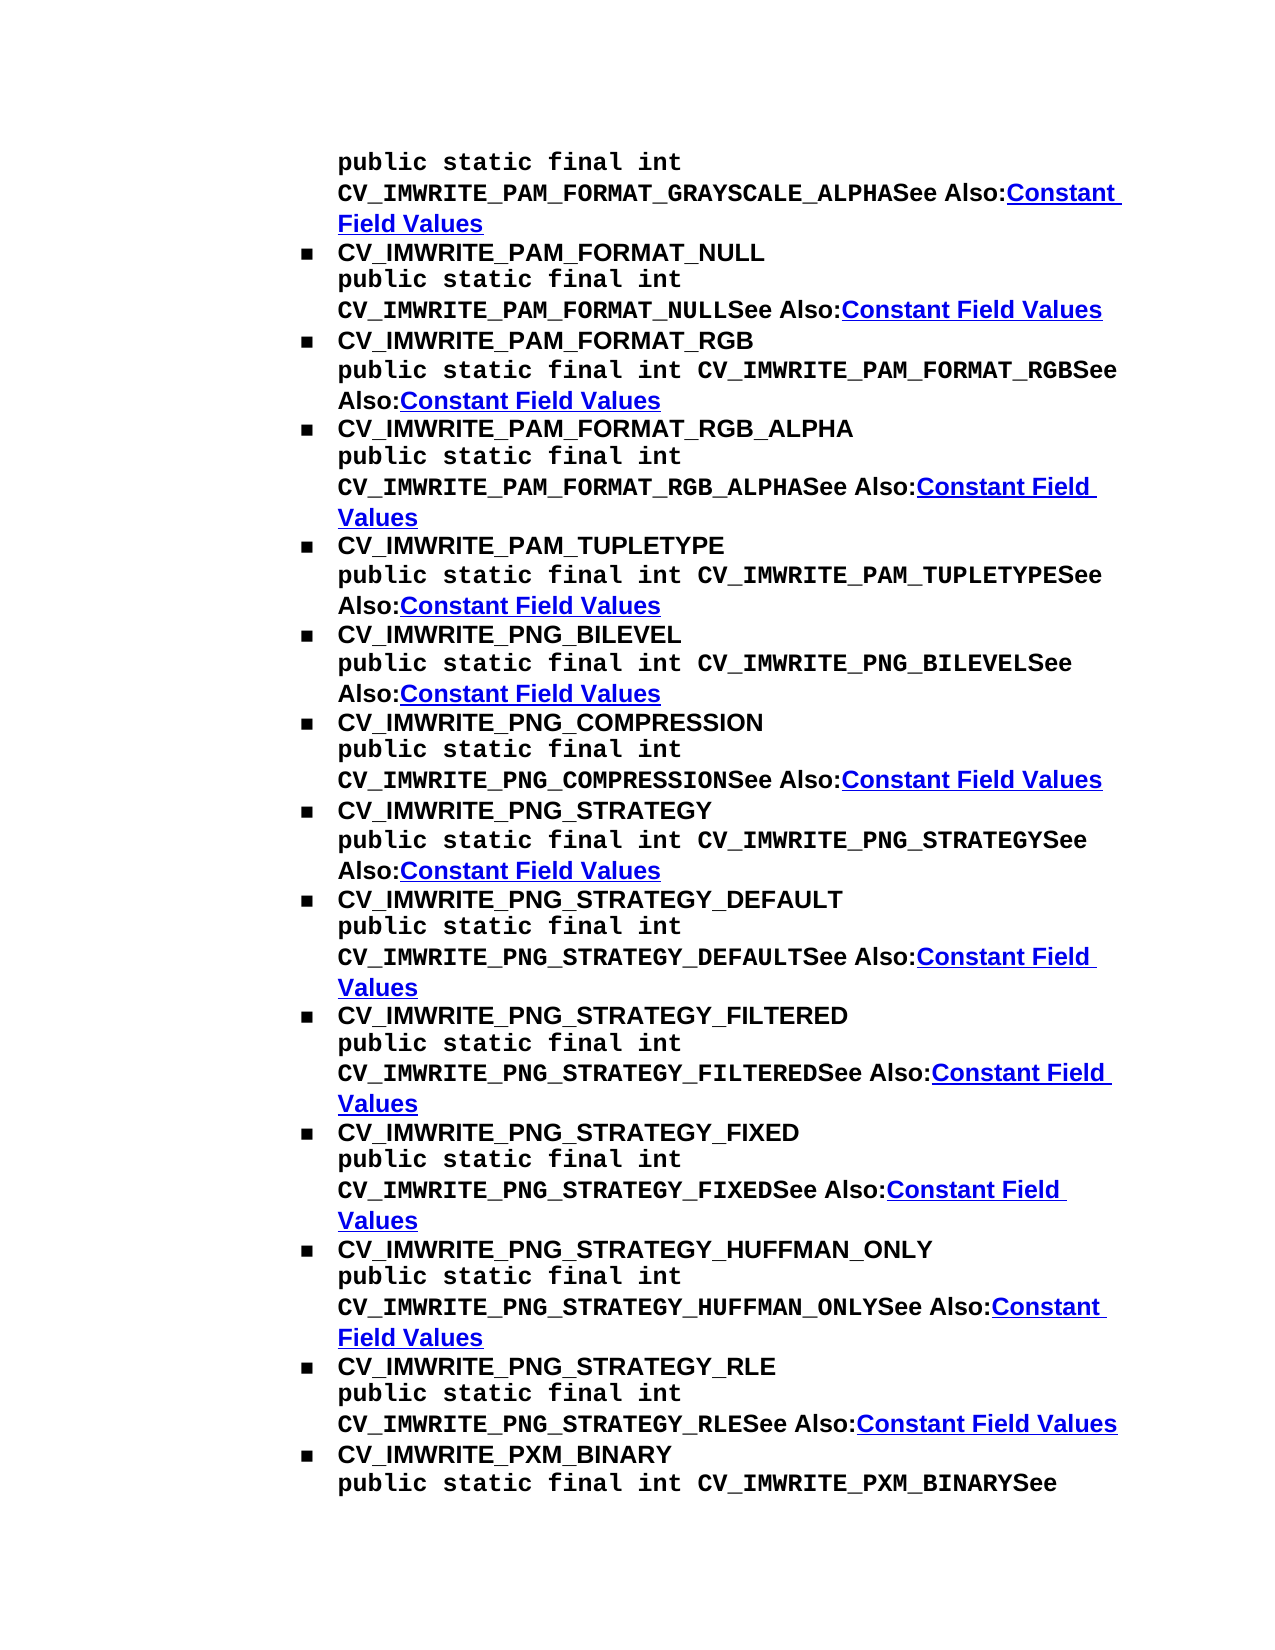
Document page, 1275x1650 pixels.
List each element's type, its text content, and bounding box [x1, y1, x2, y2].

subtitle CV_IMWRITE_PAM_FORMAT_RGB_ALPHA public static final int CV_IMWRITE_PAM_FORMAT_RGB_ALPHASee Also:Constant Field Values [300, 414, 1125, 531]
subtitle CV_IMWRITE_PNG_STRATEGY_FILTERED public static final int CV_IMWRITE_PNG_STRATEGY_FILTEREDSee Also:Constant Field Values [300, 1001, 1125, 1118]
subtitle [300, 1440, 1125, 1499]
subtitle CV_IMWRITE_PNG_STRATEGY_DEFAULT public static final int CV_IMWRITE_PNG_STRATEGY_DEFAULTSee Also:Constant Field Values [300, 884, 1125, 1001]
subtitle CV_IMWRITE_PNG_STRATEGY public static final int CV_IMWRITE_PNG_STRATEGYSee Also:Constant Field Values [300, 796, 1125, 884]
subtitle CV_IMWRITE_PNG_STRATEGY_RLE public static final int CV_IMWRITE_PNG_STRATEGY_RLESee Also:Constant Field Values [300, 1352, 1125, 1440]
subtitle CV_IMWRITE_PNG_BILEVEL public static final int CV_IMWRITE_PNG_BILEVELSee Also:Constant Field Values [300, 620, 1125, 708]
subtitle CV_IMWRITE_PNG_STRATEGY_HUFFMAN_ONLY public static final int CV_IMWRITE_PNG_STRATEGY_HUFFMAN_ONLYSee Also:Constant Field Values [300, 1235, 1125, 1352]
subtitle CV_IMWRITE_PNG_COMPRESSION public static final int CV_IMWRITE_PNG_COMPRESSIONSee Also:Constant Field Values [300, 708, 1125, 796]
subtitle CV_IMWRITE_PAM_FORMAT_NULL public static final int CV_IMWRITE_PAM_FORMAT_NULLSee Also:Constant Field Values [300, 238, 1125, 326]
subtitle CV_IMWRITE_PNG_STRATEGY_FIXED public static final int CV_IMWRITE_PNG_STRATEGY_FIXEDSee Also:Constant Field Values [300, 1118, 1125, 1235]
subtitle CV_IMWRITE_PAM_FORMAT_RGB public static final int CV_IMWRITE_PAM_FORMAT_RGBSee Also:Constant Field Values [300, 326, 1125, 414]
subtitle CV_IMWRITE_PAM_TUPLETYPE public static final int CV_IMWRITE_PAM_TUPLETYPESee Also:Constant Field Values [300, 531, 1125, 620]
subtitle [300, 150, 1125, 238]
